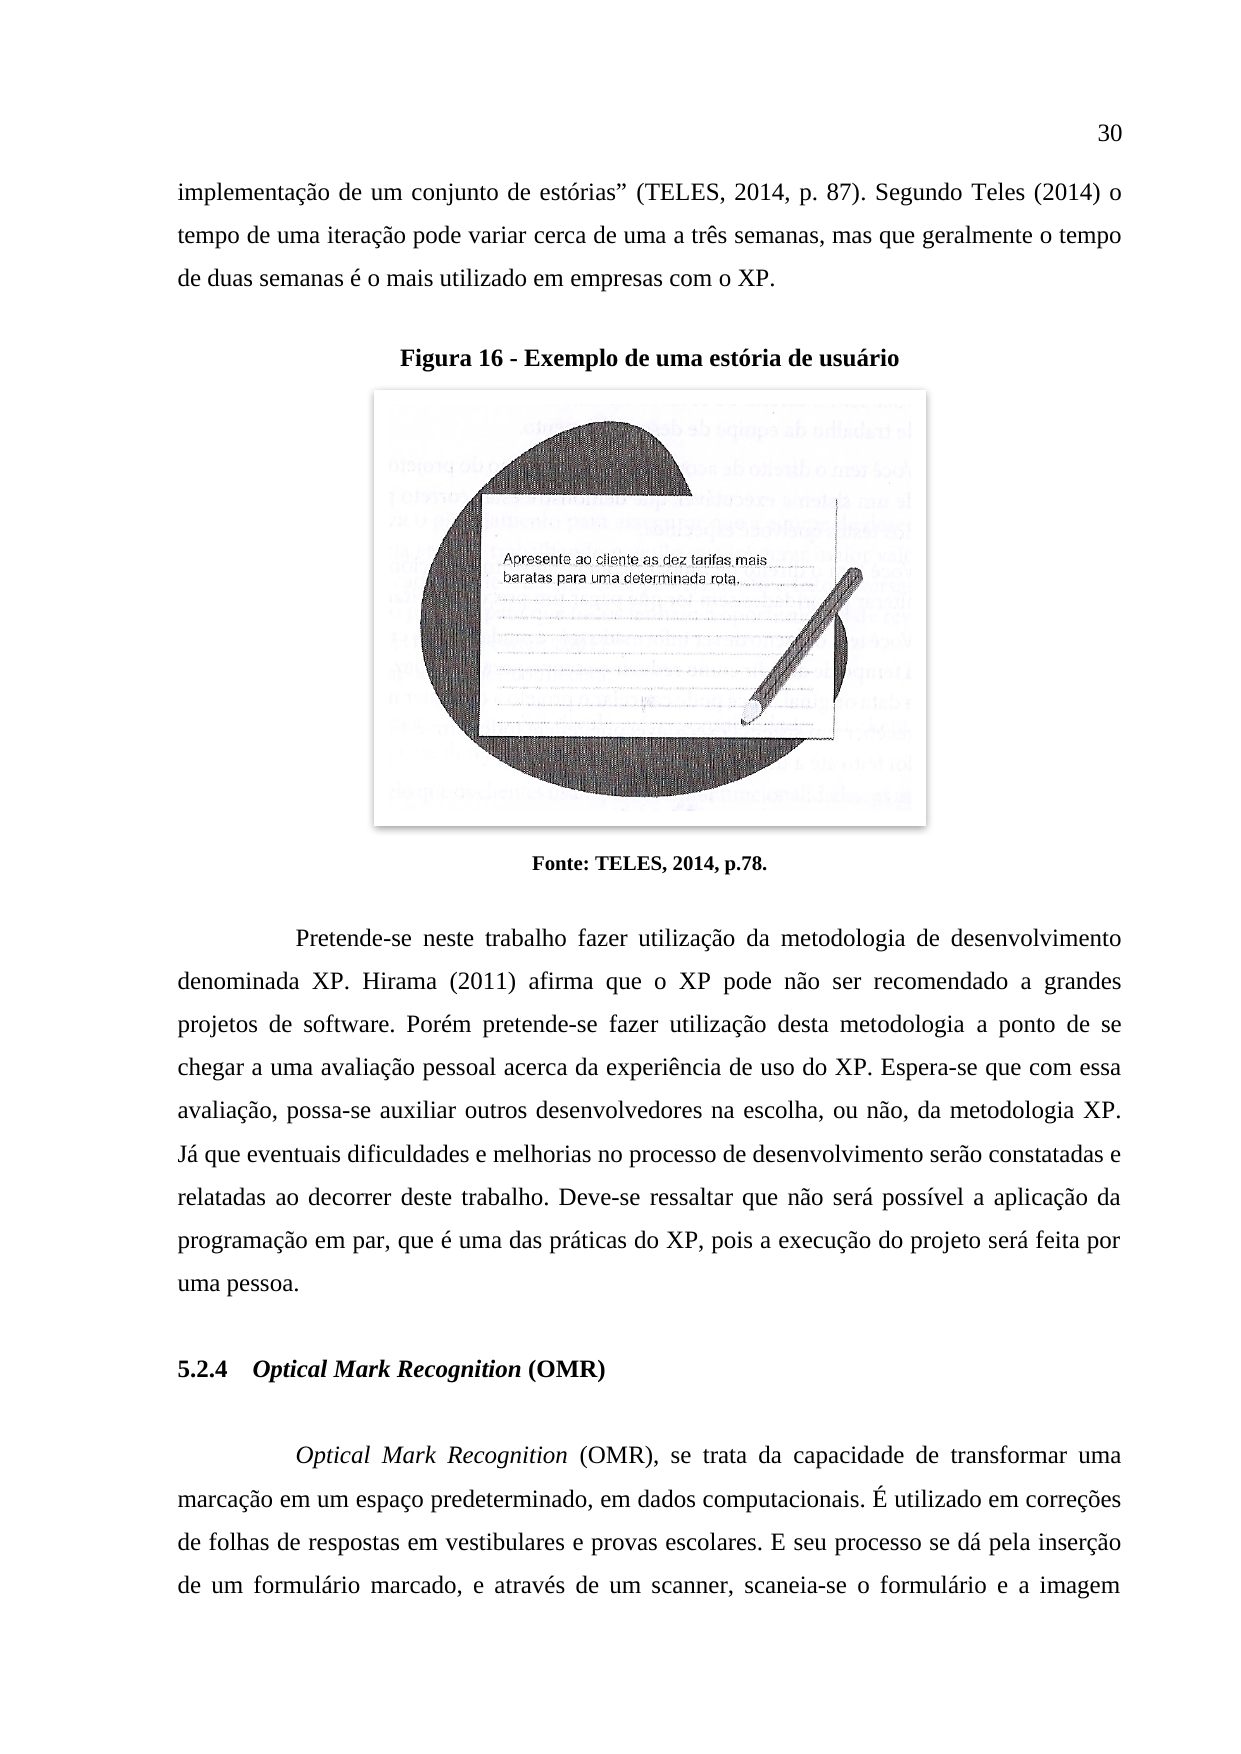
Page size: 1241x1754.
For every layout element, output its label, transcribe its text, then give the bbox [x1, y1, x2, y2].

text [177, 1441, 1122, 1599]
text Pretende-se neste trabalho fazer utilização da metodologia de desenvolvimento denominada XP. Hirama afirma que o XP pode não ser recomendado a grandes projetos de software. Porém pretende-se fazer utilização desta metodologia a ponto de se chegar a uma avaliação pessoal acerca da experiência de uso do XP. Espera-se que com essa avaliação, possa-se auxiliar outros desenvolvedores na escolha, ou não, da metodologia XP. Já que eventuais dificuldades e melhorias no processo de desenvolvimento serão constatadas e relatadas ao decorrer deste trabalho. Deve-se ressaltar que não será possível a aplicação da programação em par, que é uma das práticas do XP, pois a execução do projeto será feita por uma pessoa. [177, 923, 1122, 1297]
subtitle Optical Mark Recognition (OMR) [177, 1354, 1122, 1383]
picture [389, 404, 911, 811]
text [177, 177, 1122, 292]
text Fonte: TELES, 2014, p.78. [177, 851, 1122, 875]
text Figura 16 - Exemplo de uma estória de usuário [177, 343, 1122, 371]
